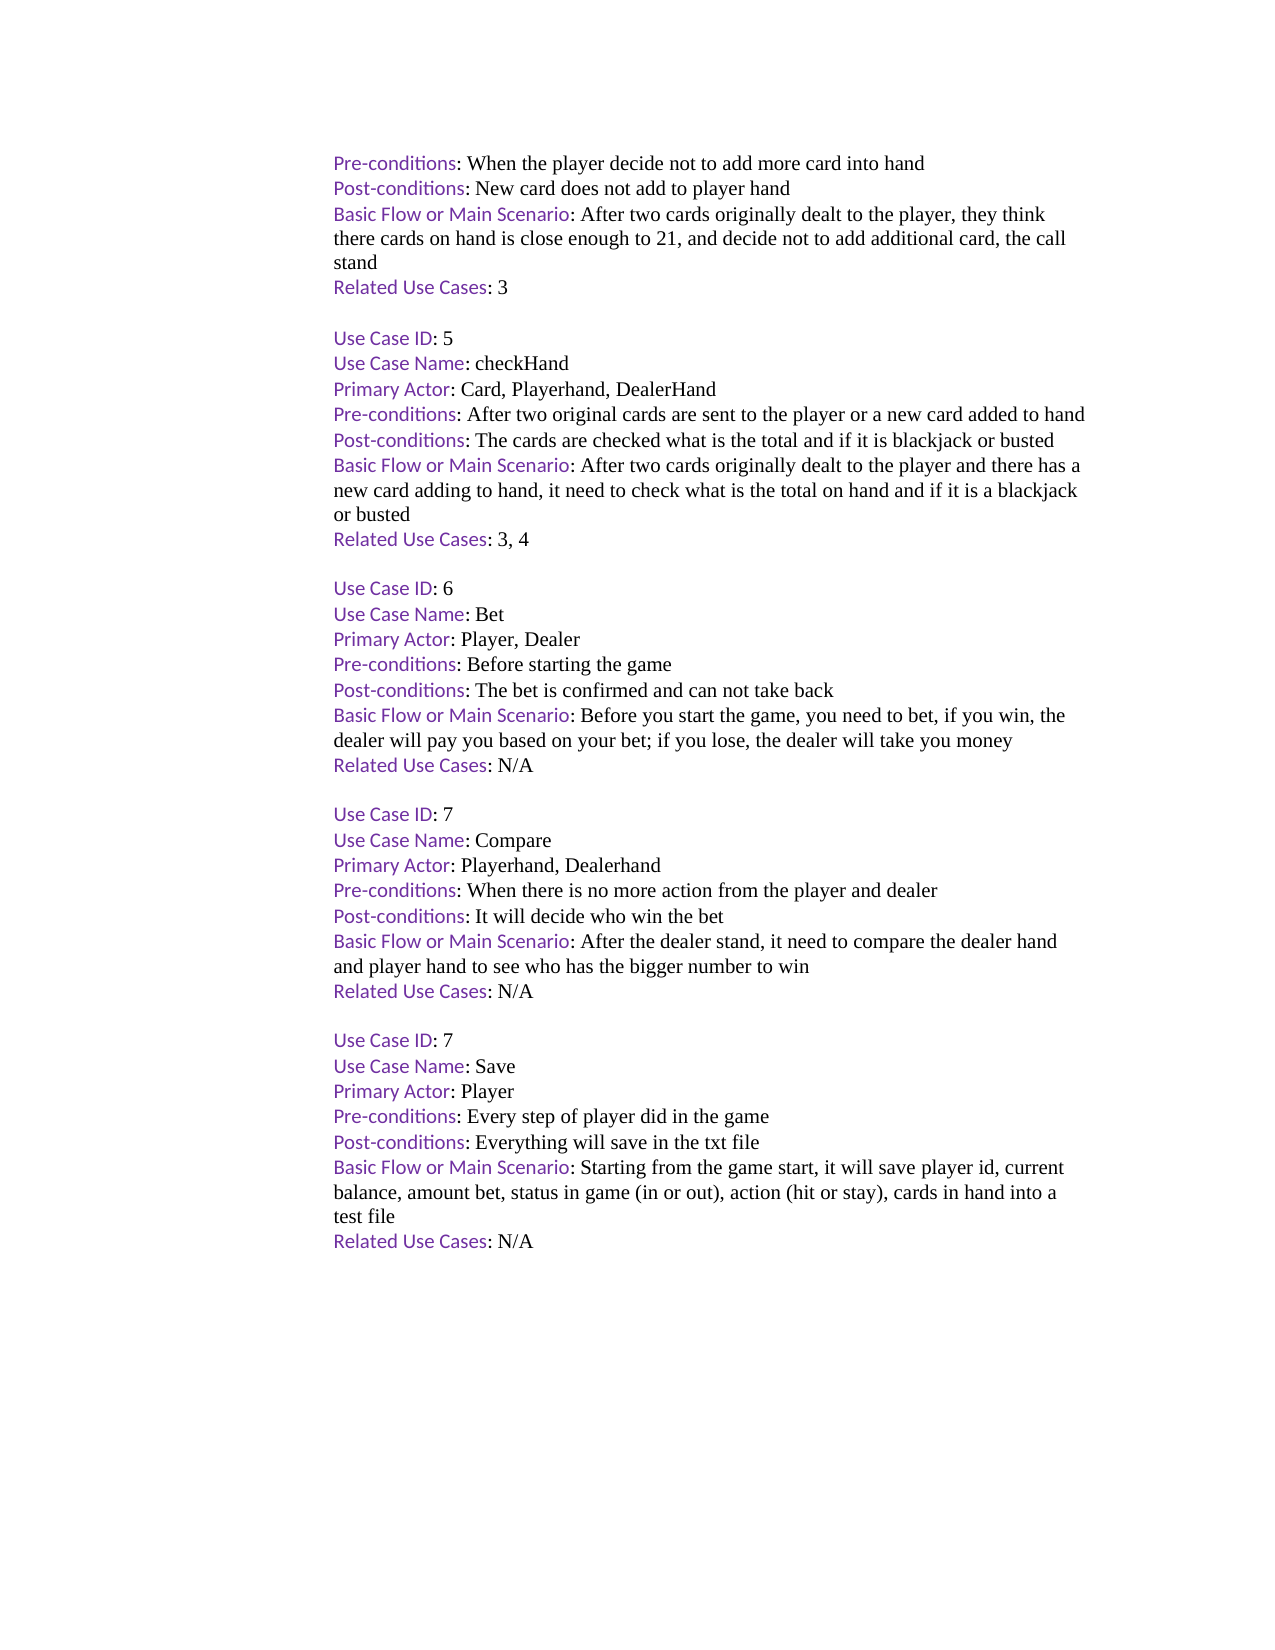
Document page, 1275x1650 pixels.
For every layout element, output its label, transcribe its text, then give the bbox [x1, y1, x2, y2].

text Related Use Cases: N/A [333, 1228, 1087, 1253]
text Post-conditions: The cards are checked what is the total and if it is blackjack or busted [333, 427, 1087, 452]
text Use Case ID: 5 [333, 325, 1087, 351]
text Primary Actor: Playerhand, Dealerhand [333, 852, 1087, 878]
text Pre-conditions: Every step of player did in the game [333, 1104, 1087, 1129]
text Use Case Name: checkHand [333, 351, 1087, 376]
text Post-conditions: New card does not add to player hand [333, 175, 1087, 201]
text Post-conditions: It will decide who win the bet [333, 903, 1087, 928]
text Pre-conditions: After two original cards are sent to the player or a new card added to hand [333, 401, 1087, 427]
text Primary Actor: Player, Dealer [333, 626, 1087, 652]
text Use Case ID: 7 [333, 801, 1087, 827]
text Pre-conditions: Before starting the game [333, 652, 1087, 677]
text Related Use Cases: N/A [333, 752, 1087, 777]
text Basic Flow or Main Scenario: After the dealer stand, it need to compare the dealer hand and player hand to see who has the bigger number to win [333, 928, 1087, 978]
text Pre-conditions: When there is no more action from the player and dealer [333, 878, 1087, 903]
text Post-conditions: Everything will save in the txt file [333, 1129, 1087, 1154]
text Pre-conditions: When the player decide not to add more card into hand [333, 150, 1087, 175]
text Use Case ID: 6 [333, 575, 1087, 601]
text Related Use Cases: 3 [333, 274, 1087, 300]
text Related Use Cases: 3, 4 [333, 526, 1087, 551]
text Use Case ID: 7 [333, 1027, 1087, 1053]
text Use Case Name: Save [333, 1053, 1087, 1078]
text Basic Flow or Main Scenario: After two cards originally dealt to the player and there has a new card adding to hand, it need to check what is the total on hand and if it is a blackjack or busted [333, 452, 1087, 526]
text Related Use Cases: N/A [333, 978, 1087, 1003]
text Basic Flow or Main Scenario: Before you start the game, you need to bet, if you win, the dealer will pay you based on your bet; if you lose, the dealer will take you money [333, 702, 1087, 752]
text Primary Actor: Player [333, 1078, 1087, 1104]
text Post-conditions: The bet is confirmed and can not take back [333, 677, 1087, 702]
text Basic Flow or Main Scenario: After two cards originally dealt to the player, they think there cards on hand is close enough to 21, and decide not to add additional card, the call stand [333, 201, 1087, 274]
text Primary Actor: Card, Playerhand, DealerHand [333, 376, 1087, 401]
text Use Case Name: Compare [333, 827, 1087, 852]
text Use Case Name: Bet [333, 601, 1087, 626]
text Basic Flow or Main Scenario: Starting from the game start, it will save player id, current balance, amount bet, status in game (in or out), action (hit or stay), cards in hand into a test file [333, 1154, 1087, 1228]
